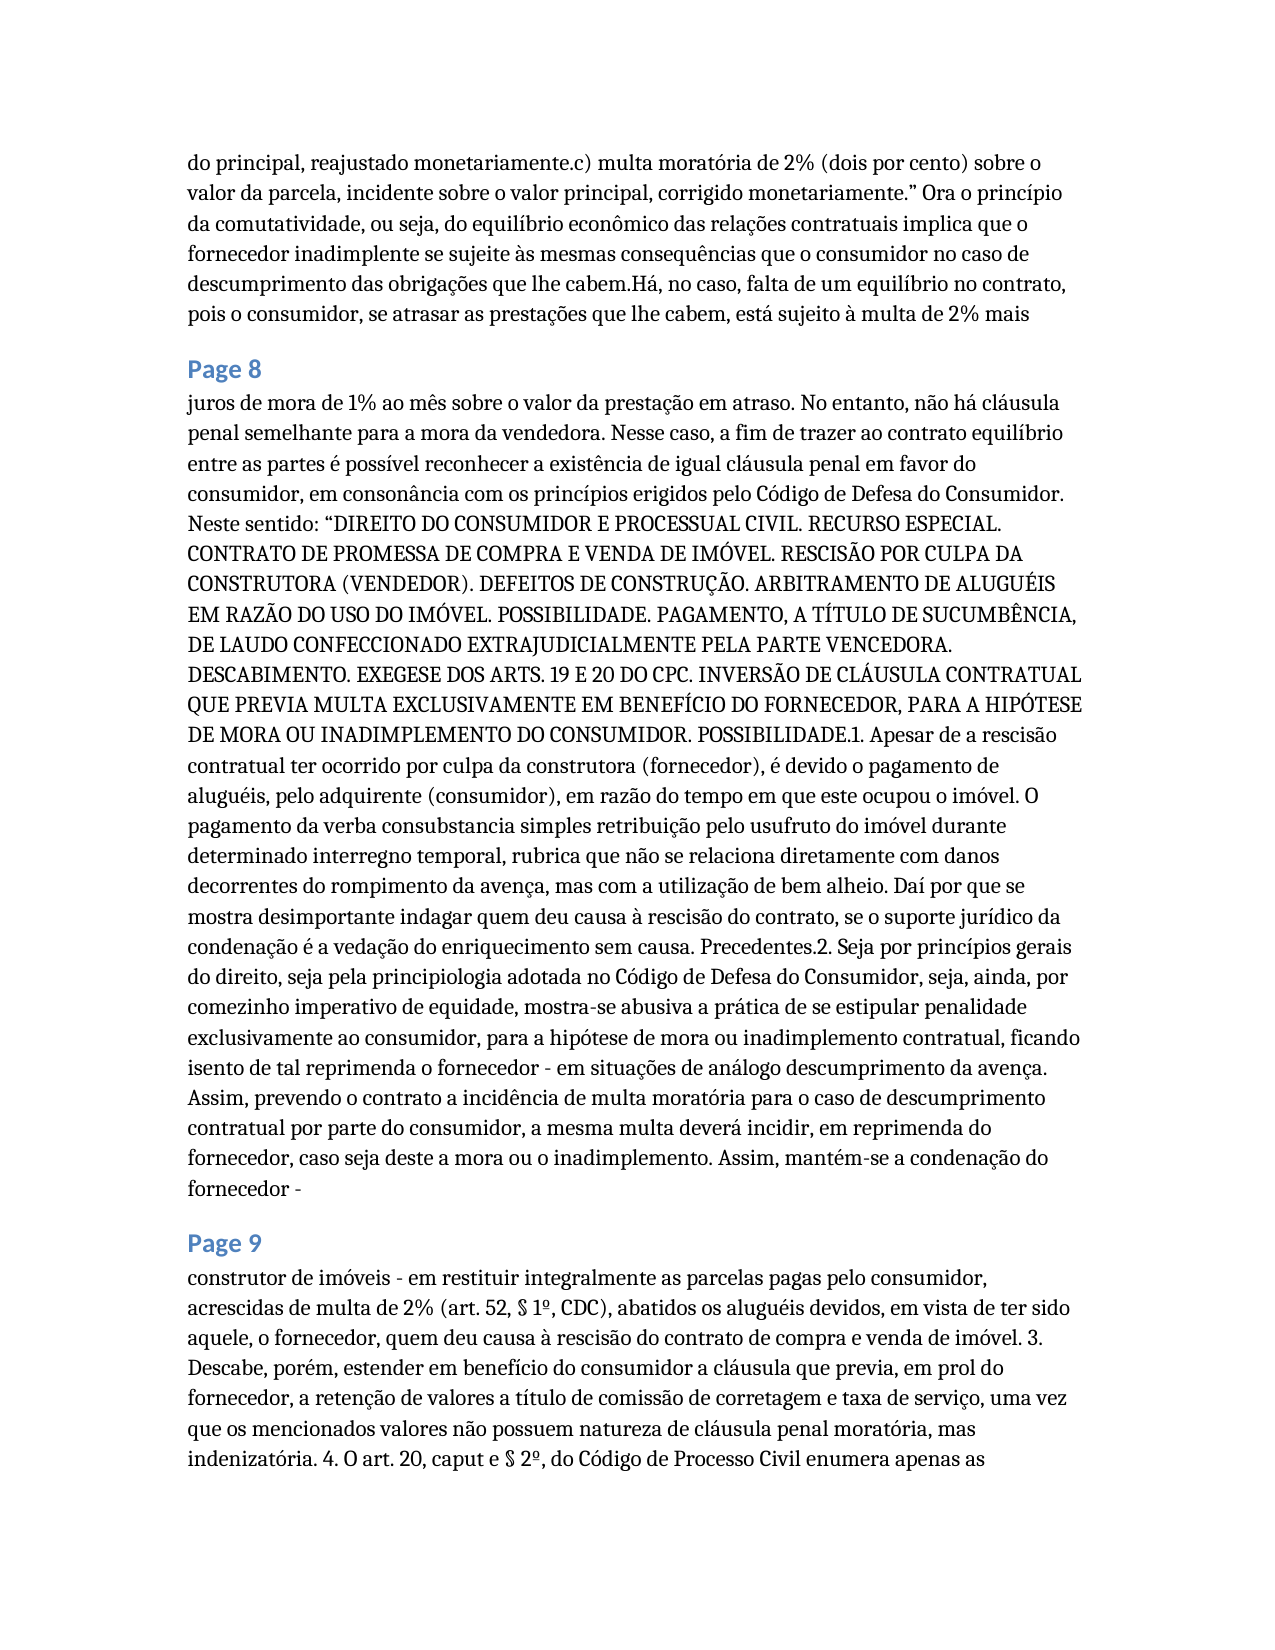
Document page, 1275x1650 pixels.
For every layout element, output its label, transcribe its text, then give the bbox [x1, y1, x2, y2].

subtitle Page 9 [187, 1226, 1087, 1259]
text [187, 1264, 1087, 1472]
subtitle Page 8 [187, 352, 1087, 385]
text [187, 150, 1087, 327]
text juros de mora de 1% ao mês sobre o valor da prestação em atraso. No entanto, não há cláusula penal semelhante para a mora da vendedora. Nesse caso, a fim de trazer ao contrato equilíbrio entre as partes é possível reconhecer a existência de igual cláusula penal em favor do consumidor, em consonância com os princípios erigidos pelo Código de Defesa do Consumidor. Neste sentido: “DIREITO DO CONSUMIDOR E PROCESSUAL CIVIL. RECURSO ESPECIAL. CONTRATO DE PROMESSA DE COMPRA E VENDA DE IMÓVEL. RESCISÃO POR CULPA DA CONSTRUTORA (VENDEDOR). DEFEITOS DE CONSTRUÇÃO. ARBITRAMENTO DE ALUGUÉIS EM RAZÃO DO USO DO IMÓVEL. POSSIBILIDADE. PAGAMENTO, A TÍTULO DE SUCUMBÊNCIA, DE LAUDO CONFECCIONADO EXTRAJUDICIALMENTE PELA PARTE VENCEDORA. DESCABIMENTO. EXEGESE DOS ARTS. 19 E 20 DO CPC. INVERSÃO DE CLÁUSULA CONTRATUAL QUE PREVIA MULTA EXCLUSIVAMENTE EM BENEFÍCIO DO FORNECEDOR, PARA A HIPÓTESE DE MORA OU INADIMPLEMENTO DO CONSUMIDOR. POSSIBILIDADE.1. Apesar de a rescisão contratual ter ocorrido por culpa da construtora (fornecedor), é devido o pagamento de aluguéis, pelo adquirente (consumidor), em razão do tempo em que este ocupou o imóvel. O pagamento da verba consubstancia simples retribuição pelo usufruto do imóvel durante determinado interregno temporal, rubrica que não se relaciona diretamente com danos decorrentes do rompimento da avença, mas com a utilização de bem alheio. Daí por que se mostra desimportante indagar quem deu causa à rescisão do contrato, se o suporte jurídico da condenação é a vedação do enriquecimento sem causa. Precedentes.2. Seja por princípios gerais do direito, seja pela principiologia adotada no Código de Defesa do Consumidor, seja, ainda, por comezinho imperativo de equidade, mostra-se abusiva a prática de se estipular penalidade exclusivamente ao consumidor, para a hipótese de mora ou inadimplemento contratual, ficando isento de tal reprimenda o fornecedor - em situações de análogo descumprimento da avença. Assim, prevendo o contrato a incidência de multa moratória para o caso de descumprimento contratual por parte do consumidor, a mesma multa deverá incidir, em reprimenda do fornecedor, caso seja deste a mora ou o inadimplemento. Assim, mantém-se a condenação do fornecedor - [187, 390, 1087, 1202]
